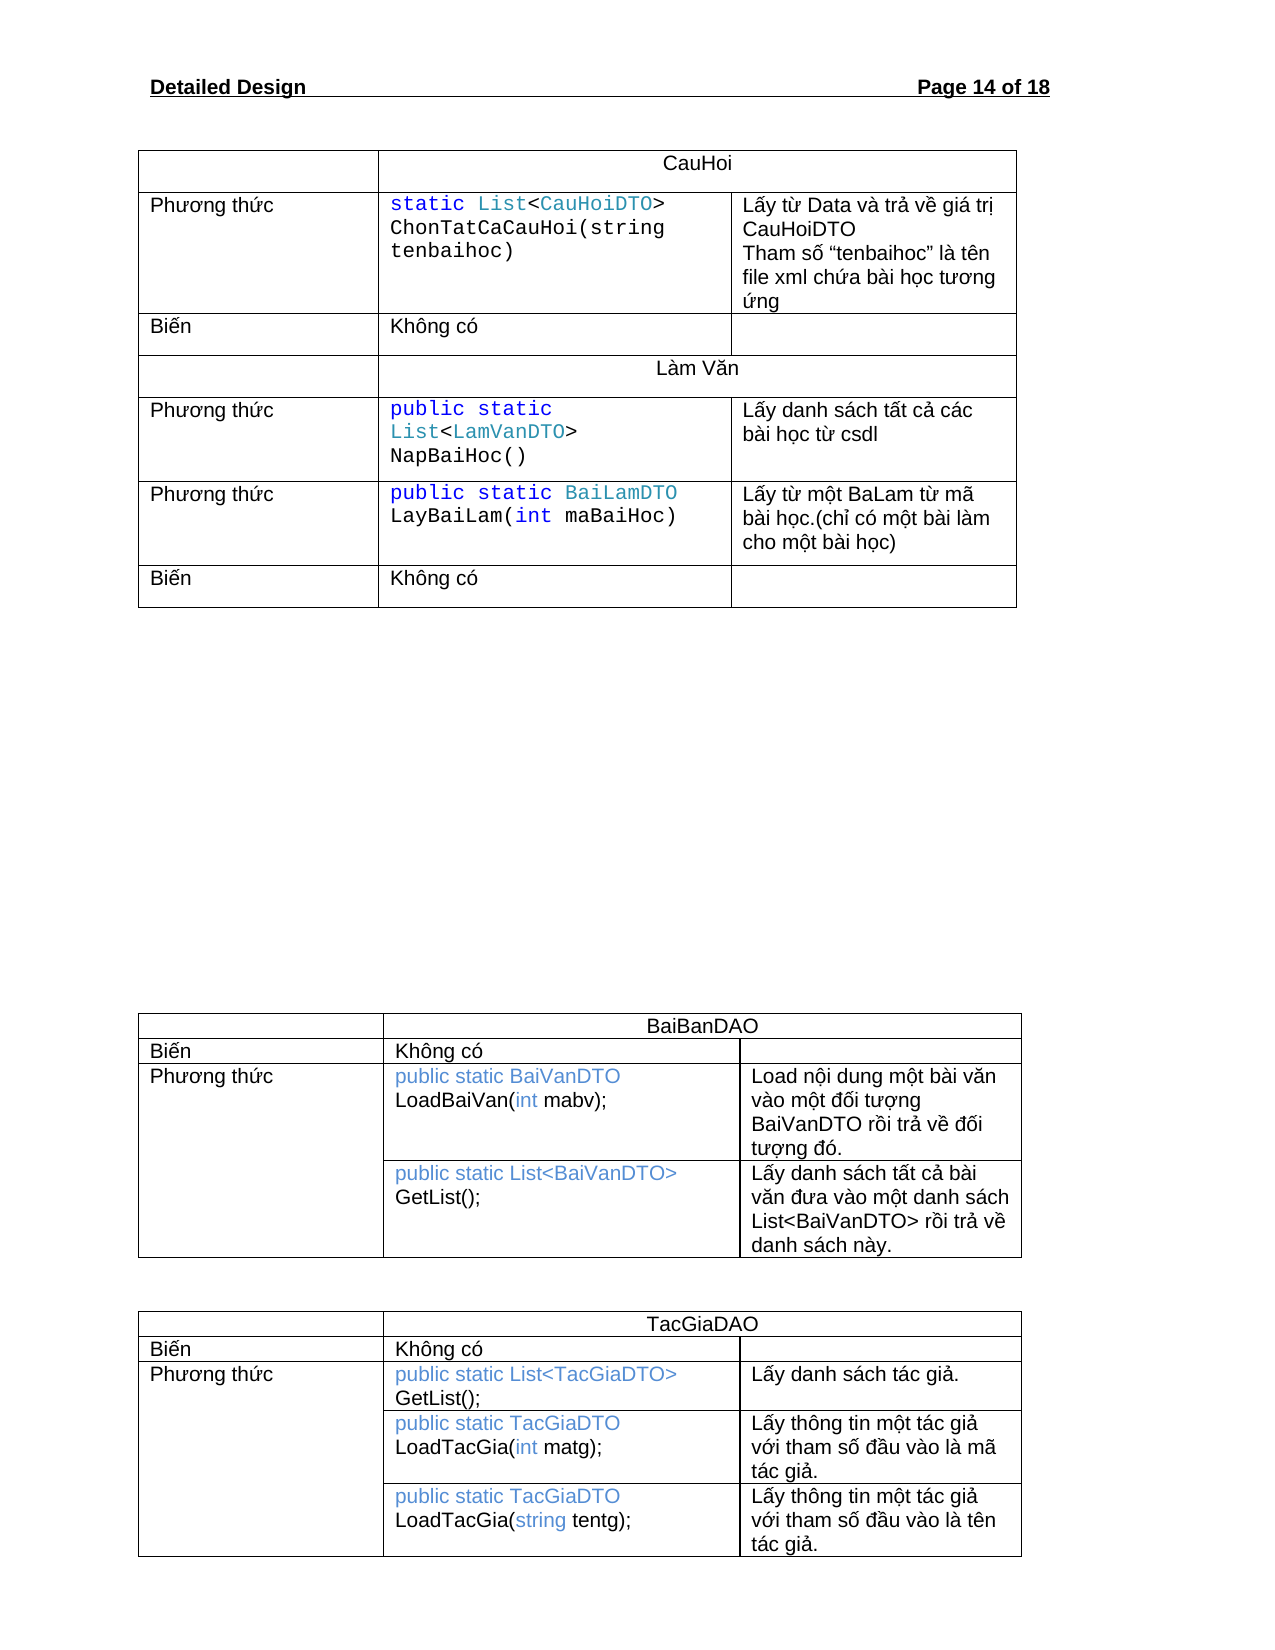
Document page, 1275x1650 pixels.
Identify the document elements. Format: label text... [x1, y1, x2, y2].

table_cell Lấy danh sách tất cả bài văn đưa vào một danh sách List<BaiVanDTO> rồi trả về danh sách này. [741, 1161, 1021, 1257]
table_header [139, 151, 378, 192]
table_cell public static List<TacGiaDTO> GetList(); [384, 1362, 739, 1410]
table_cell [732, 314, 1016, 355]
table_cell Phương thức [139, 398, 378, 481]
table_cell Load nội dung một bài văn vào một đối tượng BaiVanDTO rồi trả về đối tượng đó. [741, 1064, 1021, 1160]
table_cell Lấy từ một BaLam từ mã bài học.(chỉ có một bài làm cho một bài học) [732, 482, 1016, 565]
table_header TacGiaDAO [384, 1312, 1021, 1336]
table_cell Biến [139, 1337, 383, 1361]
table_cell static List<CauHoiDTO> ChonTatCaCauHoi(string tenbaihoc) [379, 193, 731, 313]
table_cell [741, 1039, 1021, 1063]
table_cell Không có [379, 566, 731, 607]
table_cell Làm Văn [379, 356, 1016, 397]
table_cell Phương thức [139, 1064, 383, 1257]
table_cell [741, 1337, 1021, 1361]
table_cell public static TacGiaDTO LoadTacGia(string tentg); [384, 1484, 739, 1556]
table_header [139, 1014, 383, 1038]
table_cell public static TacGiaDTO LoadTacGia(int matg); [384, 1411, 739, 1483]
table_header [139, 1312, 383, 1336]
table_cell Lấy từ Data và trả về giá trị CauHoiDTO Tham số “tenbaihoc” là tên file xml chứa bài học tương ứng [732, 193, 1016, 313]
table_cell public static List<LamVanDTO> NapBaiHoc() [379, 398, 731, 481]
table_cell Lấy danh sách tất cả các bài học từ csdl [732, 398, 1016, 481]
table_cell Biến [139, 566, 378, 607]
table_cell Không có [379, 314, 731, 355]
table_cell Lấy thông tin một tác giả với tham số đầu vào là mã tác giả. [741, 1411, 1021, 1483]
table_header BaiBanDAO [384, 1014, 1021, 1038]
table_cell Không có [384, 1039, 739, 1063]
table_cell [139, 356, 378, 397]
table_cell Phương thức [139, 1362, 383, 1556]
table_cell public static BaiVanDTO LoadBaiVan(int mabv); [384, 1064, 739, 1160]
table_cell public static List<BaiVanDTO> GetList(); [384, 1161, 739, 1257]
table_cell Không có [384, 1337, 739, 1361]
table_cell Lấy danh sách tác giả. [741, 1362, 1021, 1410]
table_cell public static BaiLamDTO LayBaiLam(int maBaiHoc) [379, 482, 731, 565]
table_cell Phương thức [139, 193, 378, 313]
table_cell Lấy thông tin một tác giả với tham số đầu vào là tên tác giả. [741, 1484, 1021, 1556]
table_cell Biến [139, 314, 378, 355]
table_cell Phương thức [139, 482, 378, 565]
table_header CauHoi [379, 151, 1016, 192]
table_cell Biến [139, 1039, 383, 1063]
table_cell [732, 566, 1016, 607]
